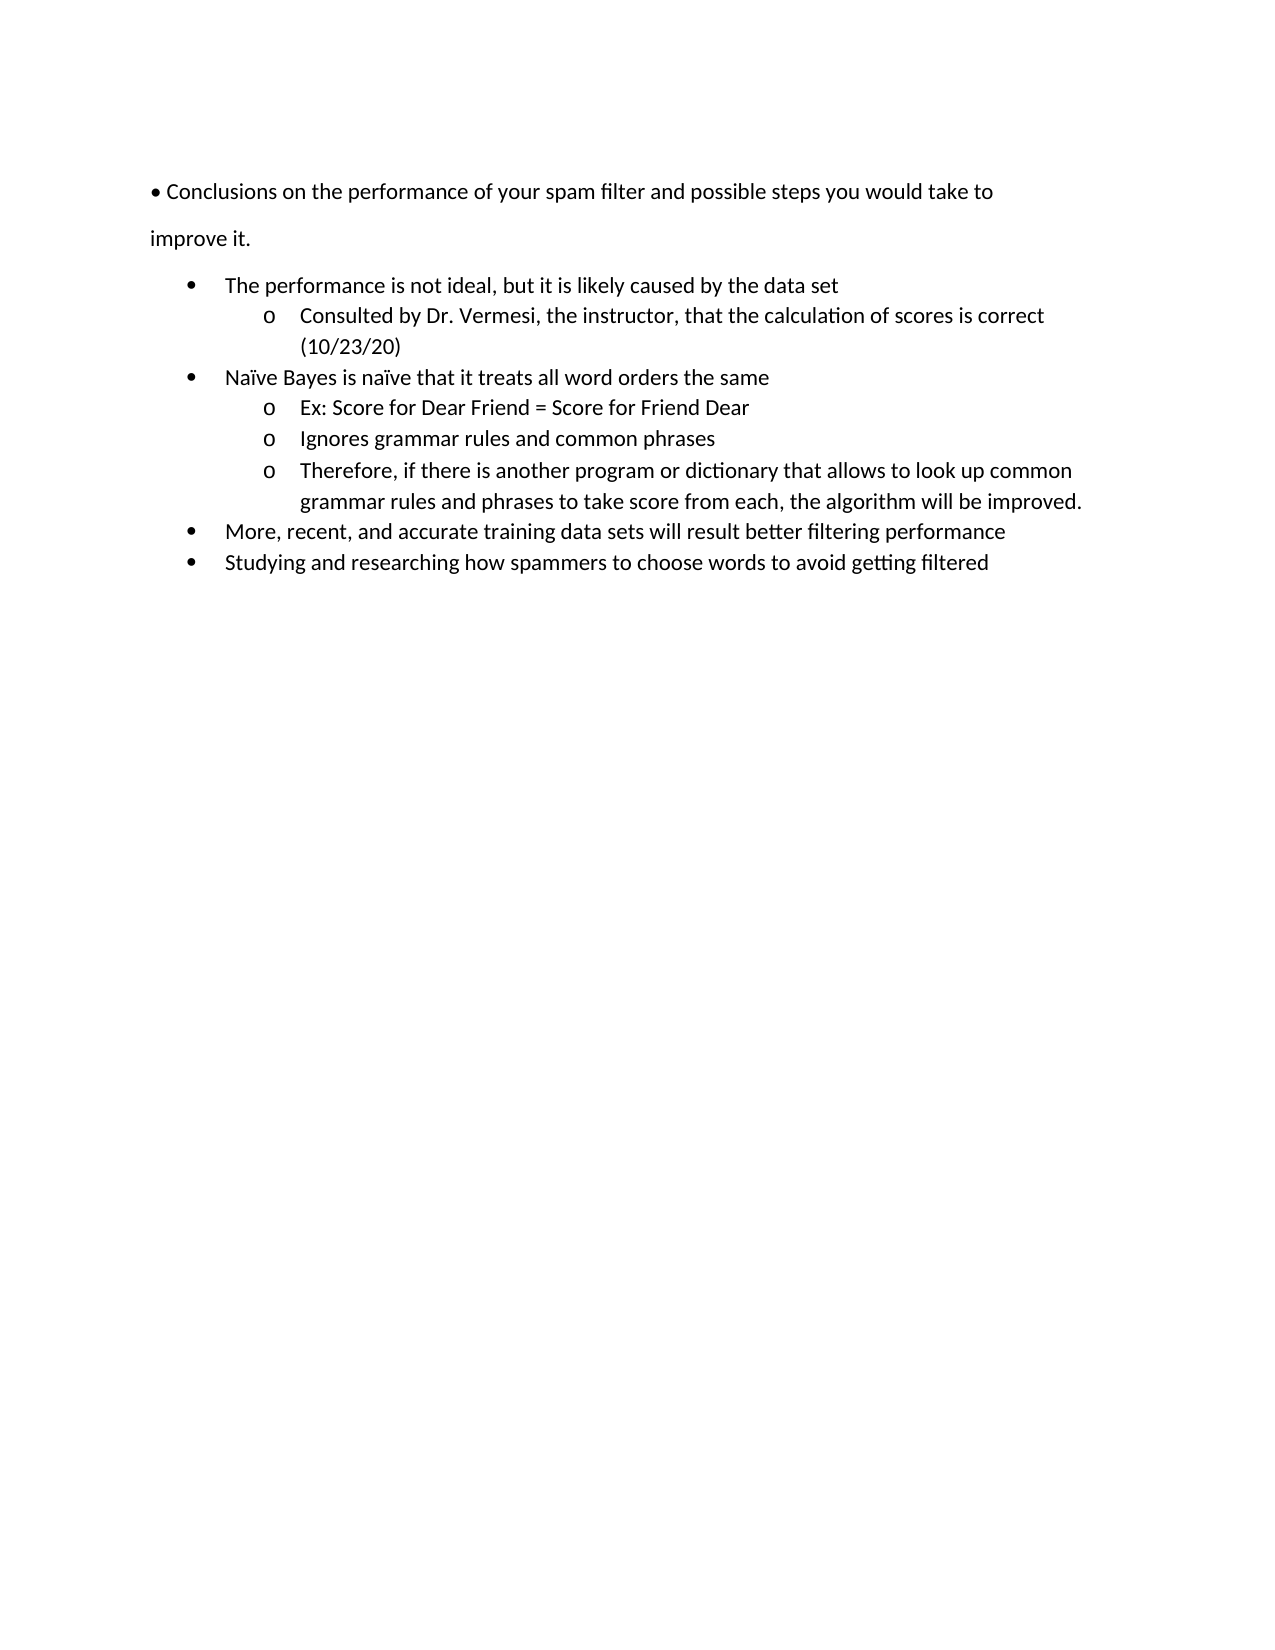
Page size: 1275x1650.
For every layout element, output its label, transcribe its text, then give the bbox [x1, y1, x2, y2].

list Ex: Score for Dear Friend = Score for Friend Dear [262, 393, 1125, 422]
text • Conclusions on the performance of your spam filter and possible steps you would take to [150, 177, 1125, 205]
text improve it. [150, 224, 1125, 252]
list More, recent, and accurate training data sets will result better filtering performance [187, 517, 1125, 545]
list Consulted by Dr. Vermesi, the instructor, that the calculation of scores is correct (10/23/20) [262, 301, 1125, 361]
list Ignores grammar rules and common phrases [262, 424, 1125, 453]
list The performance is not ideal, but it is likely caused by the data set [187, 271, 1125, 299]
list Naïve Bayes is naïve that it treats all word orders the same [187, 363, 1125, 391]
list Studying and researching how spammers to choose words to avoid getting filtered [187, 548, 1125, 576]
list Therefore, if there is another program or dictionary that allows to look up common grammar rules and phrases to take score from each, the algorithm will be improved. [262, 456, 1125, 515]
